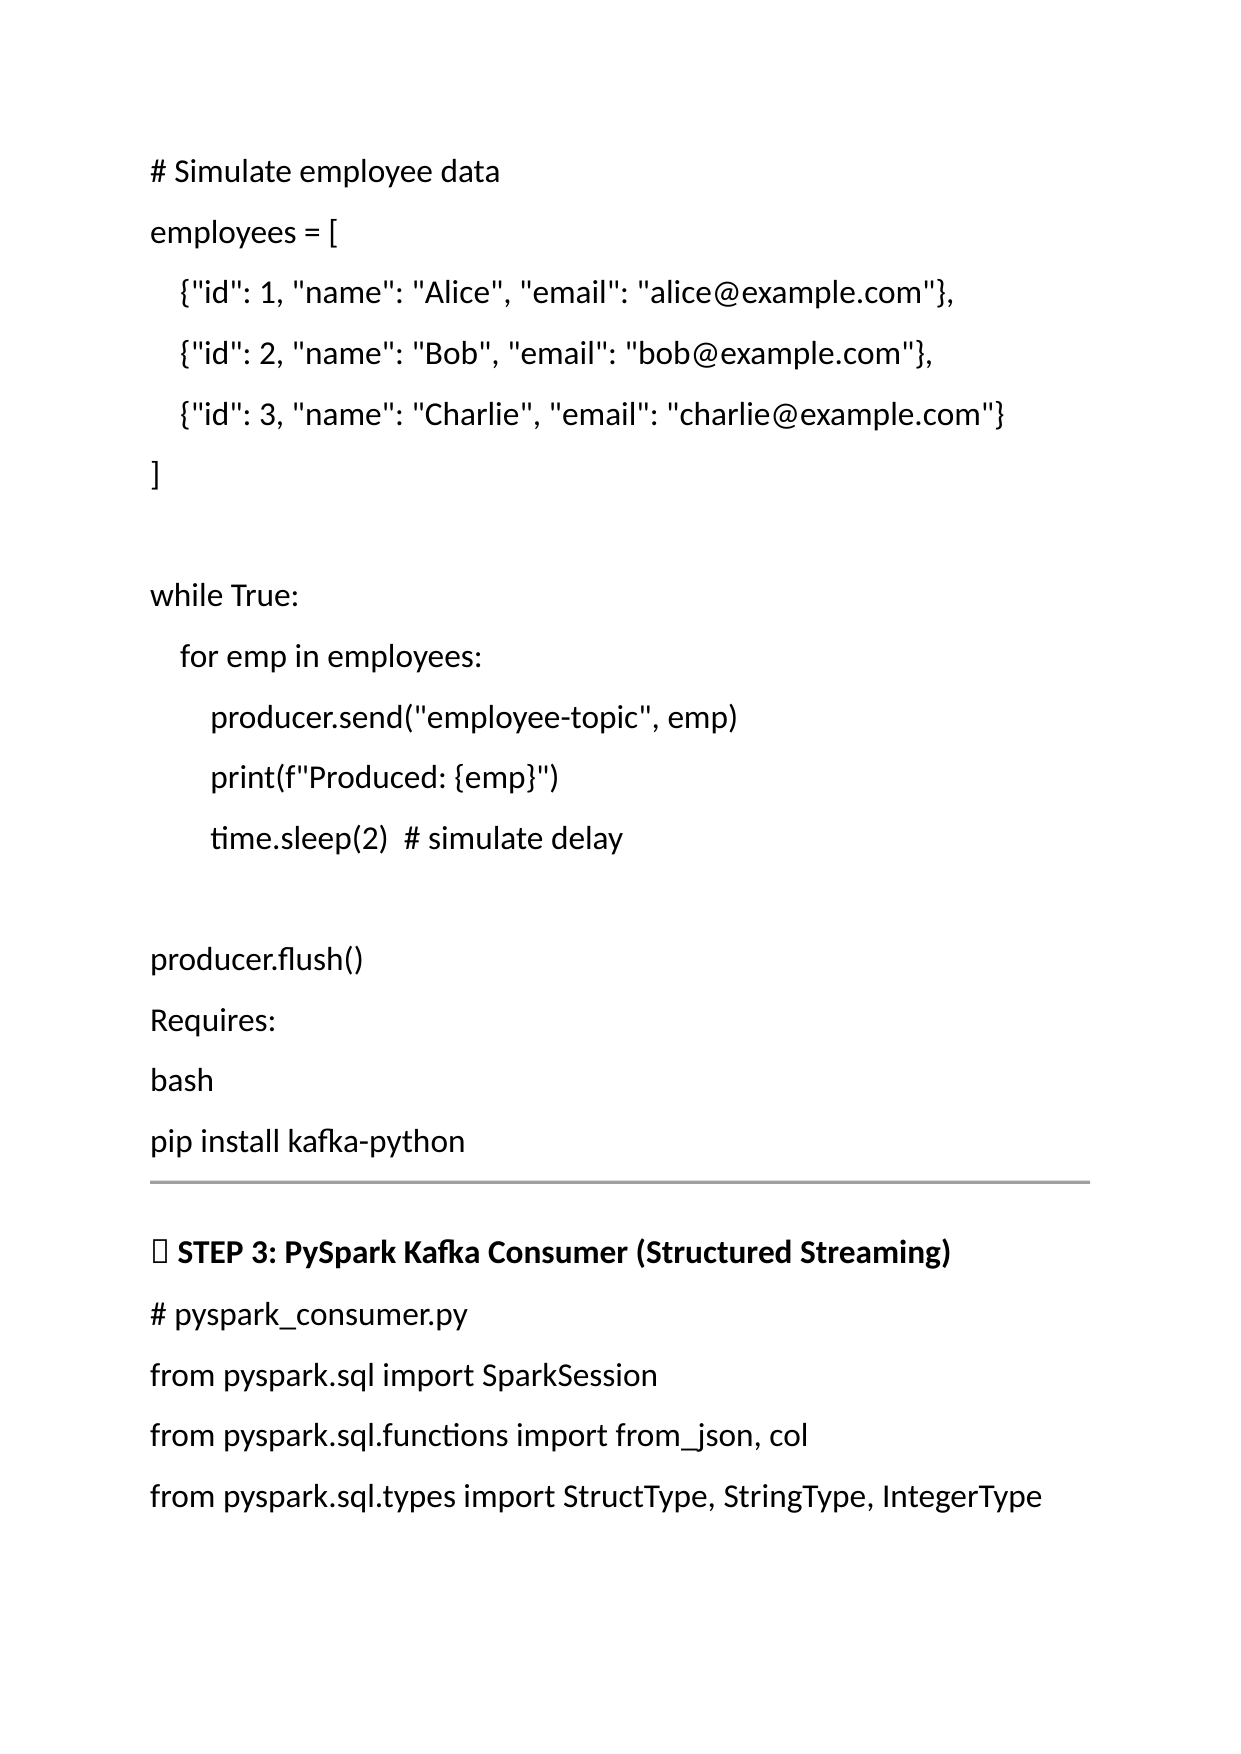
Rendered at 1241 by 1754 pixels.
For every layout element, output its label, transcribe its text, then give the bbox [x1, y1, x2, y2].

text bash [150, 1059, 1090, 1100]
text # pyspark_consumer.py [150, 1293, 1090, 1334]
text from pyspark.sql.functions import from_json, col [150, 1414, 1090, 1455]
text employees = [ [150, 211, 1090, 251]
text {"id": 3, "name": "Charlie", "email": "charlie@example.com"} [150, 392, 1090, 433]
text while True: [150, 574, 1090, 615]
text {"id": 2, "name": "Bob", "email": "bob@example.com"}, [150, 332, 1090, 373]
text for emp in employees: [150, 635, 1090, 676]
text # Simulate employee data [150, 150, 1090, 191]
text time.sleep(2) # simulate delay [150, 817, 1090, 858]
text ✅ STEP 3: PySpark Kafka Consumer (Structured Streaming) [150, 1227, 1090, 1273]
text producer.flush() [150, 938, 1090, 979]
text ] [150, 453, 1090, 494]
text Requires: [150, 999, 1090, 1039]
text from pyspark.sql.types import StructType, StringType, IntegerType [150, 1475, 1090, 1516]
text print(f"Produced: {emp}") [150, 756, 1090, 797]
text producer.send("employee-topic", emp) [150, 696, 1090, 736]
text pip install kafka-python [150, 1120, 1090, 1161]
text {"id": 1, "name": "Alice", "email": "alice@example.com"}, [150, 271, 1090, 312]
text from pyspark.sql import SparkSession [150, 1354, 1090, 1394]
